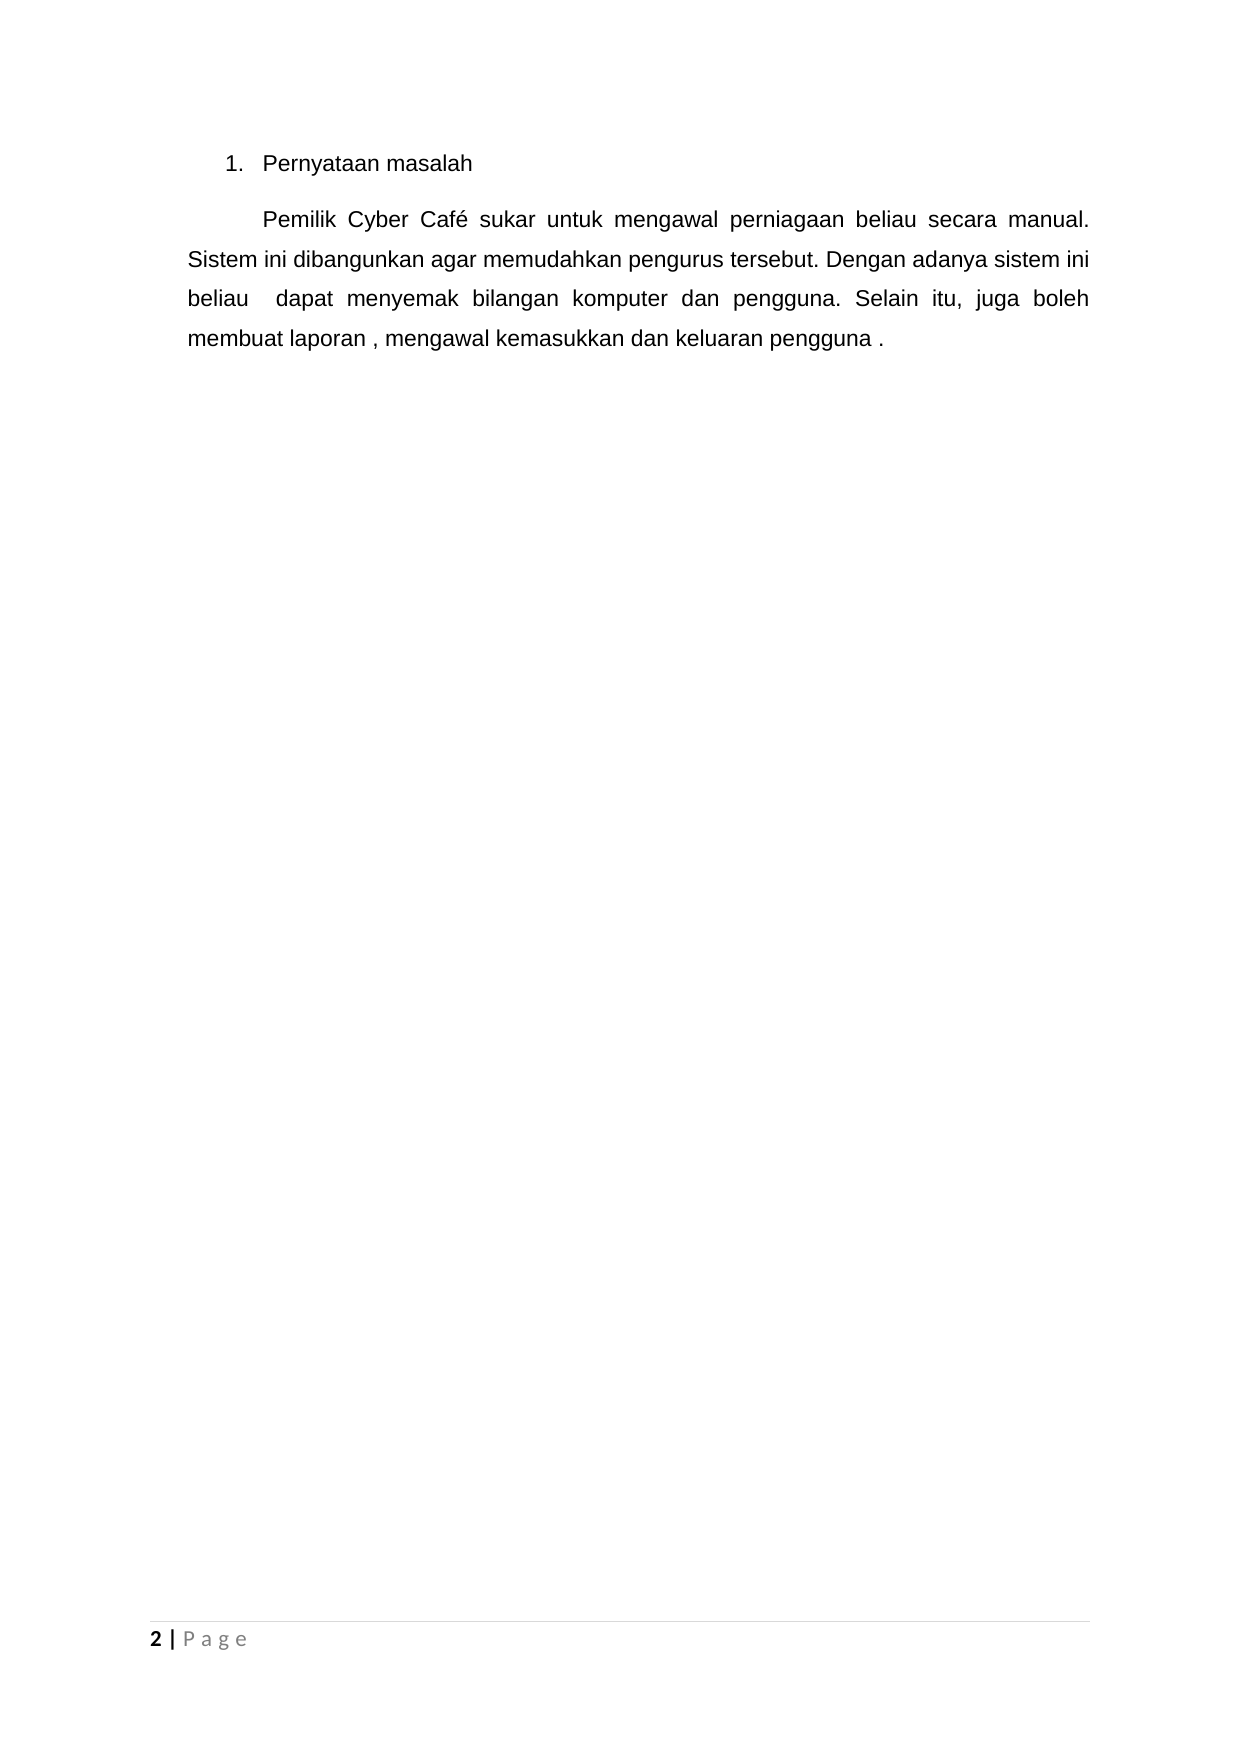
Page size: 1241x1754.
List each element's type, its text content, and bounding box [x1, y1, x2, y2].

list Pernyataan masalah [225, 150, 1090, 176]
text Pemilik Cyber Café sukar untuk mengawal perniagaan beliau secara manual. Sistem ini dibangunkan agar memudahkan pengurus tersebut. Dengan adanya sistem ini beliau dapat menyemak bilangan komputer dan pengguna. Selain itu, juga boleh membuat laporan , mengawal kemasukkan dan keluaran pengguna . [187, 206, 1090, 351]
